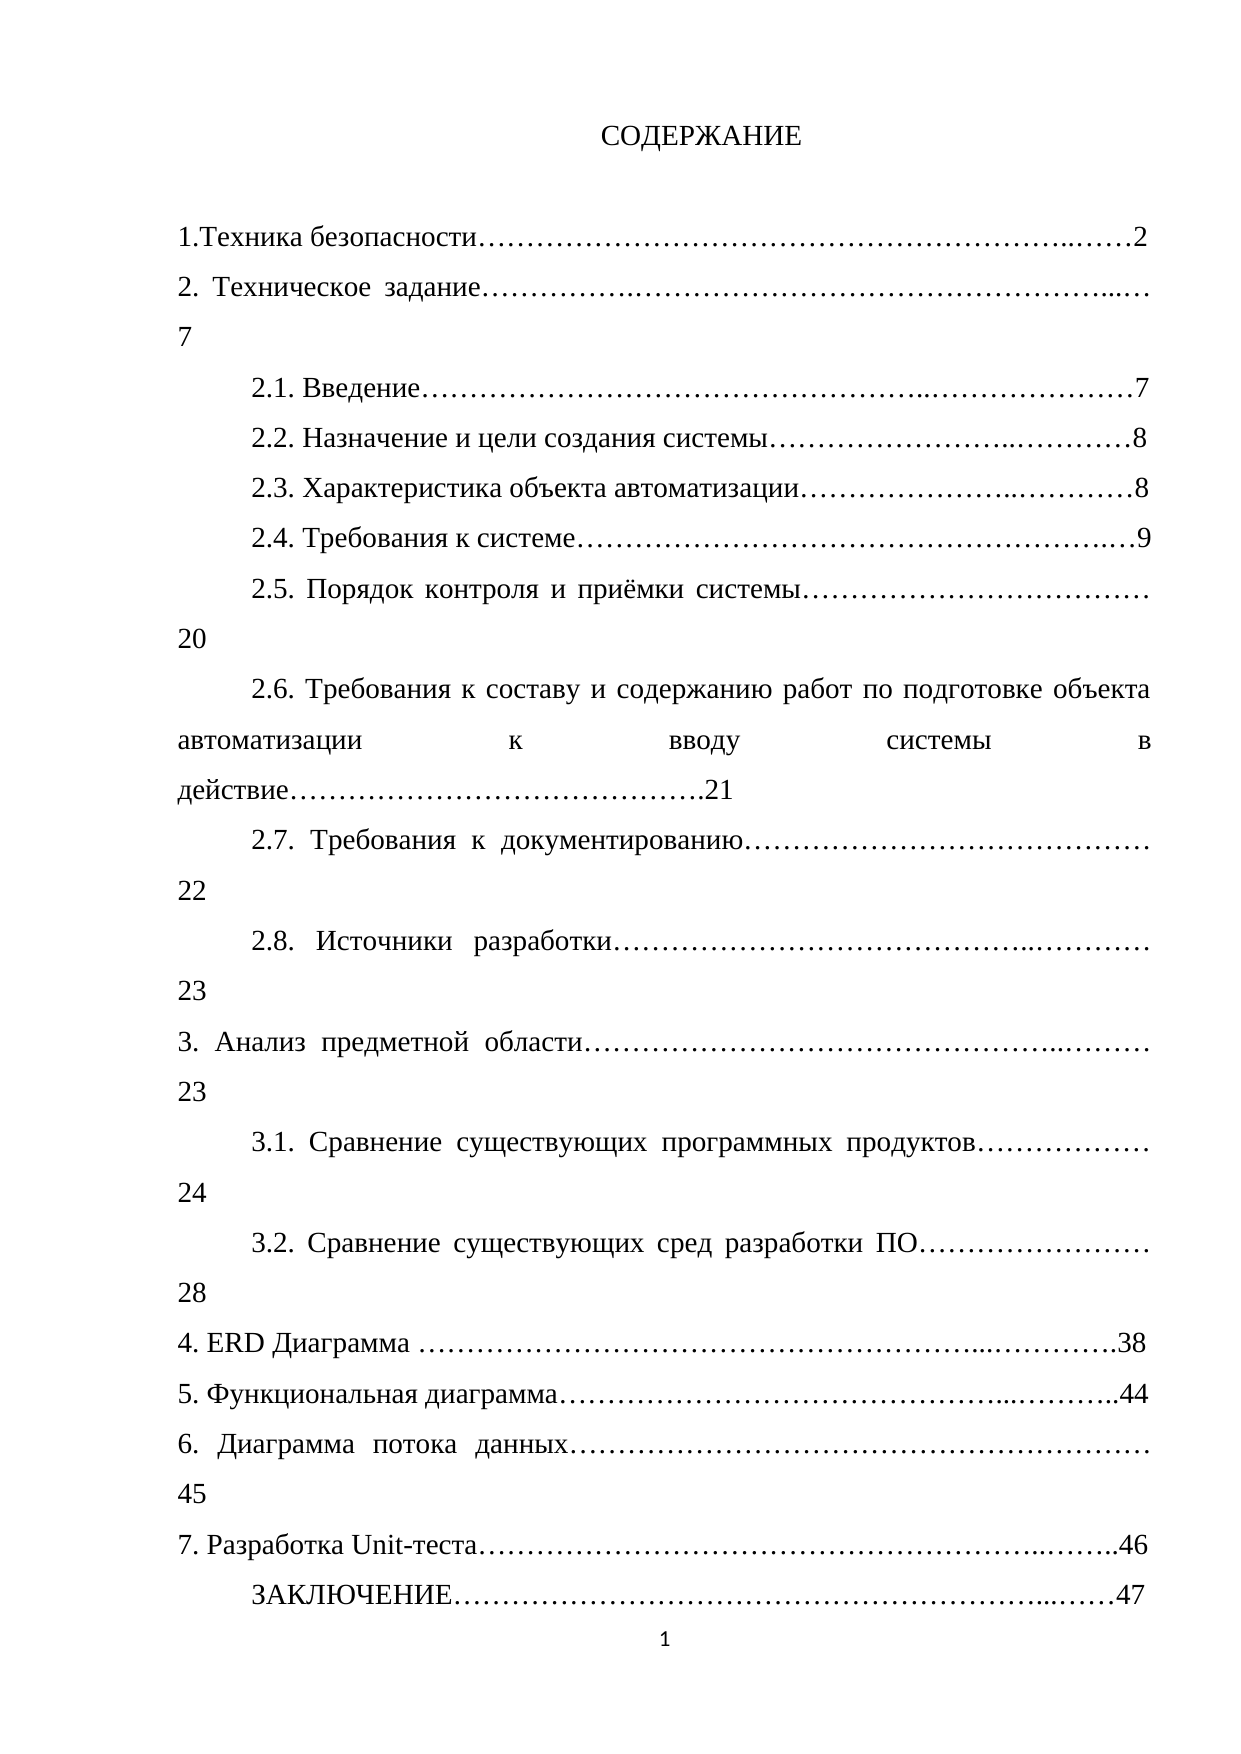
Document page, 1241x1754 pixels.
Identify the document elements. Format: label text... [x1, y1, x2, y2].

text 2.6. Требования к составу и содержанию работ по подготовке объекта автоматизации к вводу системы в действие…………………………………….21 [177, 672, 1152, 806]
text ЗАКЛЮЧЕНИЕ……………………………………………………...……47 [177, 1577, 1152, 1611]
text 2.2. Назначение и цели создания системы……………………..…………8 [177, 420, 1152, 453]
text 6. Диаграмма потока данных…………………………………………………… 45 [177, 1426, 1152, 1510]
text СОДЕРЖАНИЕ [177, 118, 1152, 152]
text 7. Разработка Unit-теста…………………………………………………..……..46 [177, 1527, 1152, 1560]
text 1.Техника безопасности……………………………………………………..……2 2. Техническое задание…………….…………………………………………...…7 [177, 219, 1152, 353]
text 2.5. Порядок контроля и приёмки системы………………………………20 [177, 571, 1152, 655]
text 3.2. Сравнение существующих сред разработки ПО……………………28 [177, 1225, 1152, 1309]
text 2.3. Характеристика объекта автоматизации…………………..…………8 [177, 470, 1152, 504]
text 2.4. Требования к системе……………………………………………….…9 [177, 521, 1152, 554]
text 3.1. Сравнение существующих программных продуктов………………24 [177, 1124, 1152, 1208]
text 2.7. Требования к документированию……………………………………22 [177, 822, 1152, 906]
text 3. Анализ предметной области…………………………………………..………23 [177, 1024, 1152, 1108]
text 2.1. Введение……………………………………………..…………………7 [177, 370, 1152, 403]
text 5. Функциональная диаграмма………………………………………...………..44 [177, 1376, 1152, 1409]
text 4. ERD Диаграмма …………………………………………………...………….38 [177, 1326, 1152, 1359]
text 2.8. Источники разработки……………………………………..…………23 [177, 923, 1152, 1007]
